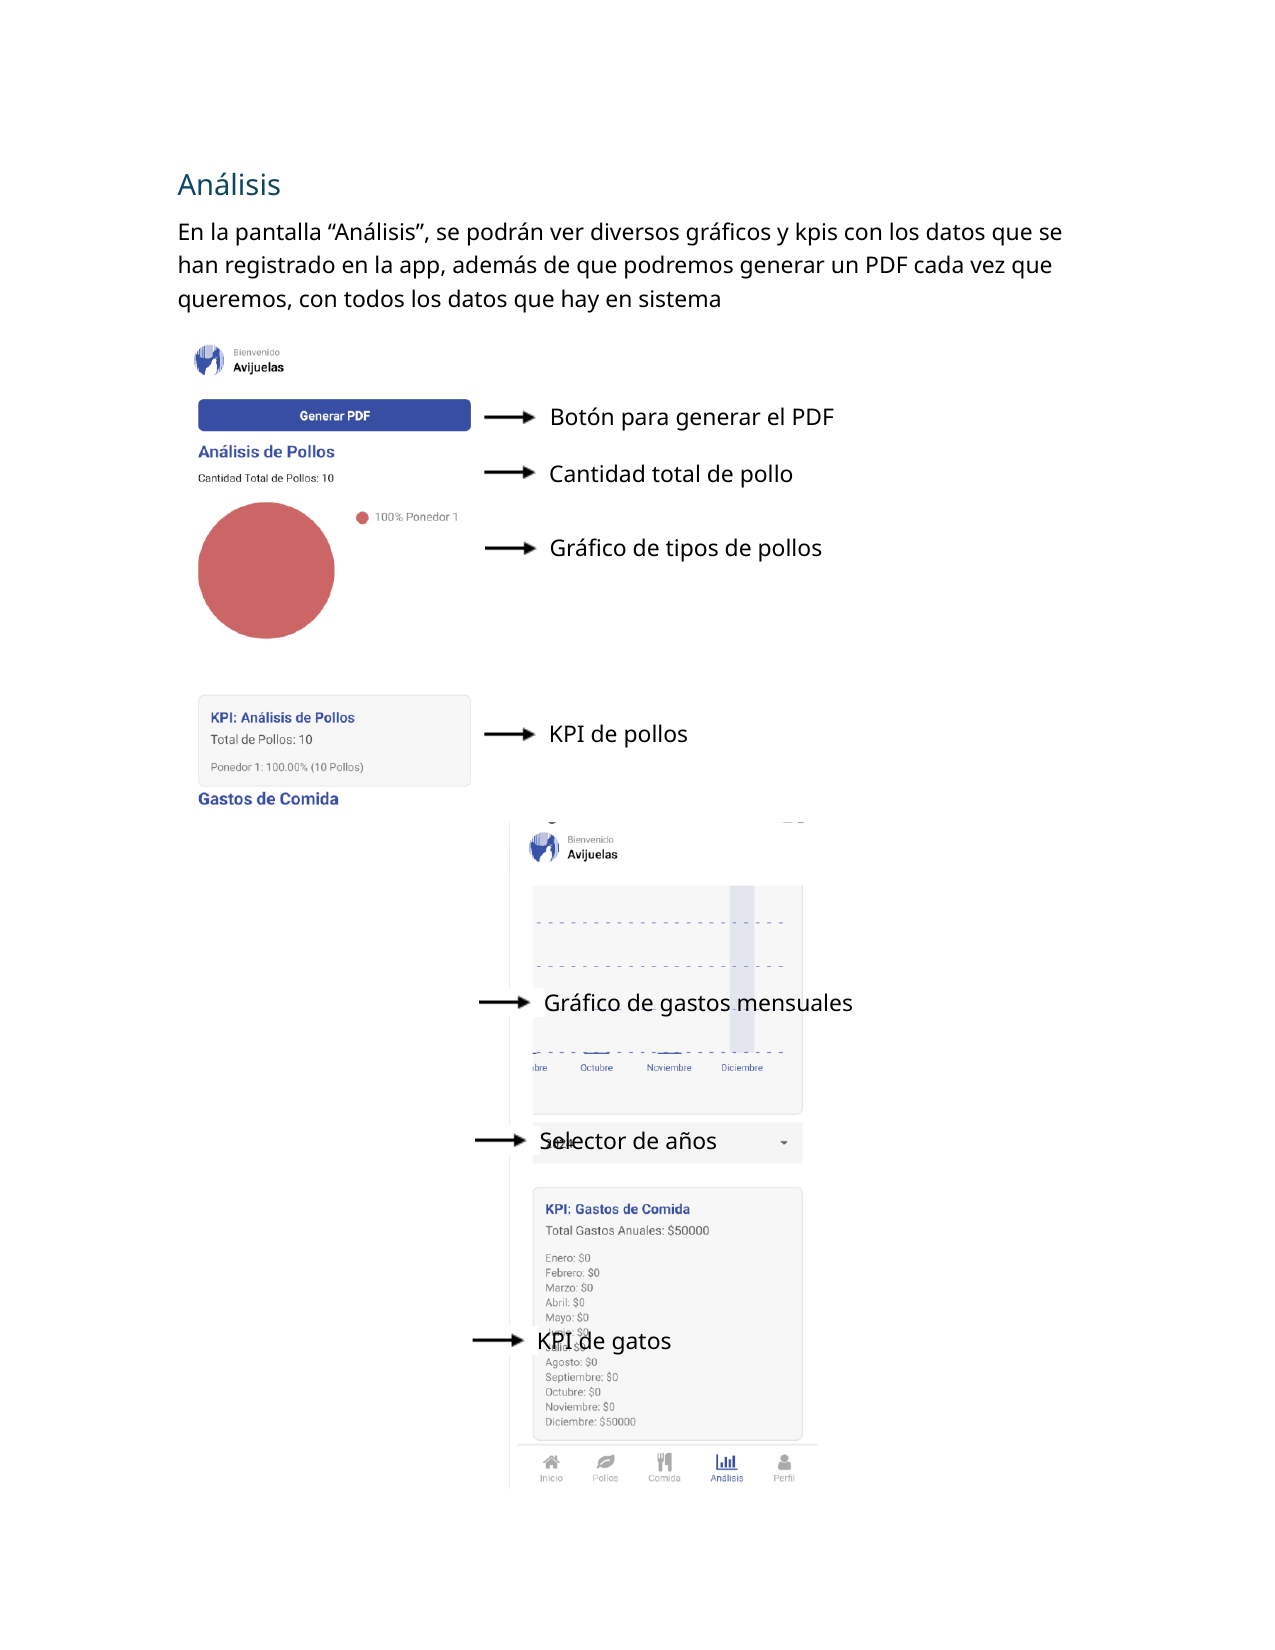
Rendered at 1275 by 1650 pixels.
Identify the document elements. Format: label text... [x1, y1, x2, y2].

subtitle Análisis [177, 164, 1098, 204]
text En la pantalla “Análisis”, se podrán ver diversos gráficos y kpis con los datos que se han registrado en la app, además de que podremos generar un PDF cada vez que queremos, con todos los datos que hay en sistema [177, 215, 1098, 314]
picture [177, 336, 551, 815]
picture [472, 822, 824, 1489]
